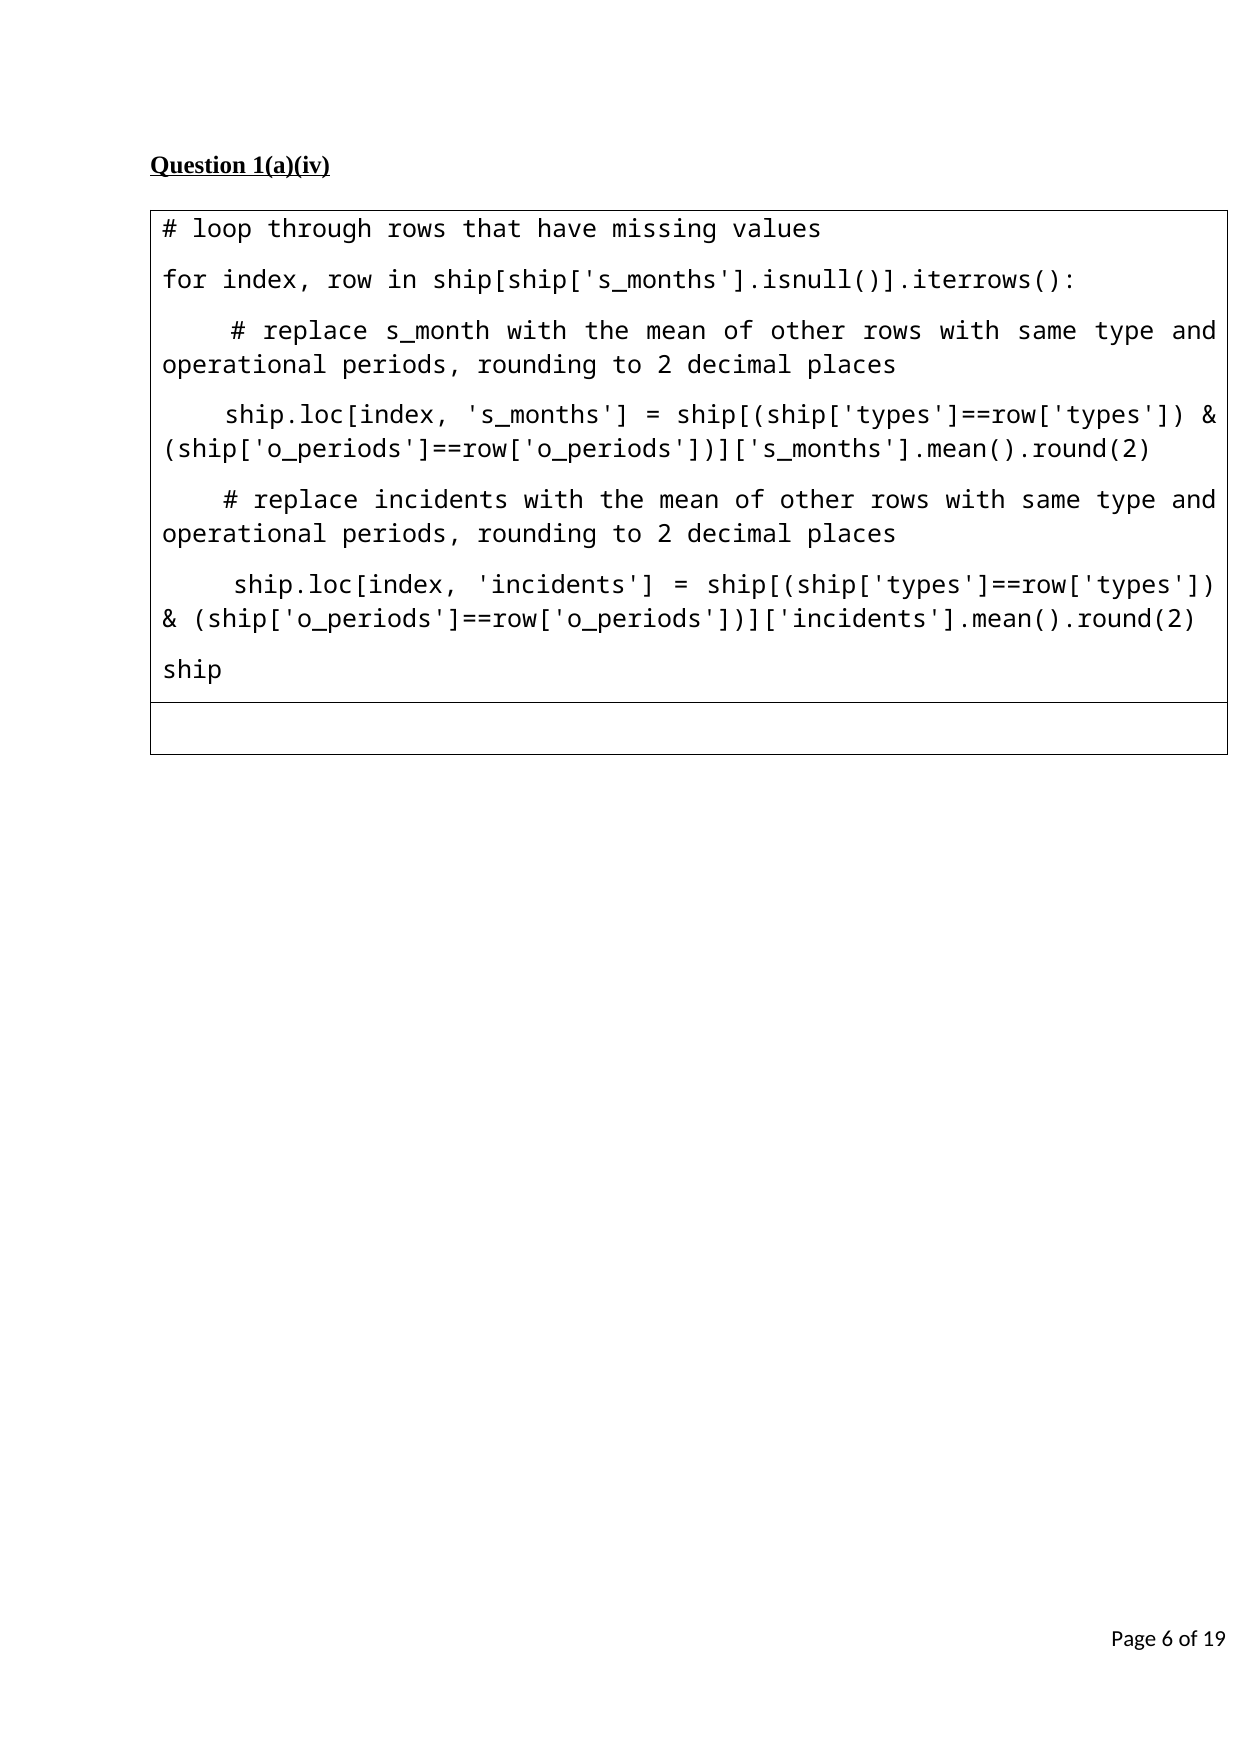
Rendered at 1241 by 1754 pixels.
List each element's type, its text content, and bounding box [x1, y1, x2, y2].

text Question 1(a)(iv) [150, 150, 1226, 179]
table_header # loop through rows that have missing values for index, row in ship[ship['s_months'].isnull()].iterrows(): # replace s_month with the mean of other rows with same type and operational periods, rounding to 2 decimal places ship.loc[index, 's_months'] = ship[(ship['types']==row['types']) & (ship['o_periods']==row['o_periods'])]['s_months'].mean().round(2) # replace incidents with the mean of other rows with same type and operational periods, rounding to 2 decimal places ship.loc[index, 'incidents'] = ship[(ship['types']==row['types']) & (ship['o_periods']==row['o_periods'])]['incidents'].mean().round(2) ship [151, 211, 1227, 702]
table_cell [151, 703, 1227, 754]
